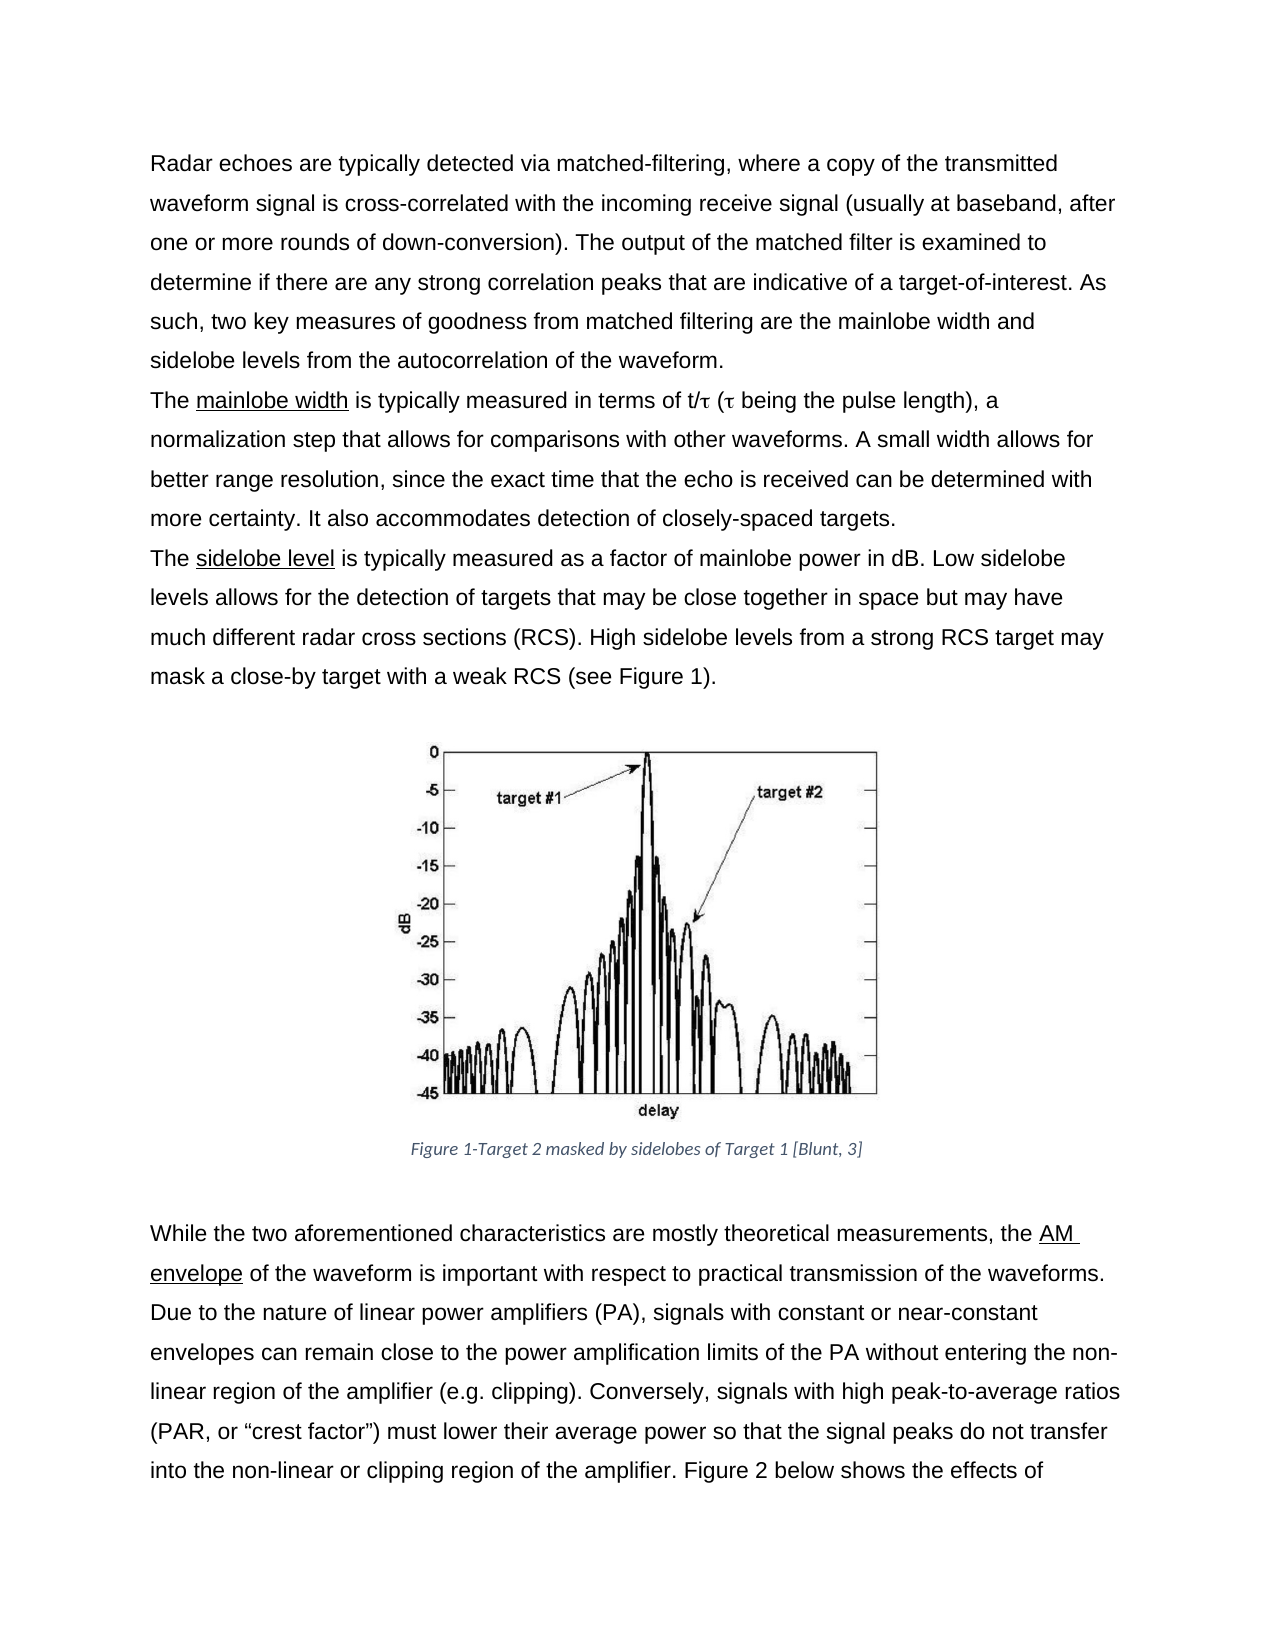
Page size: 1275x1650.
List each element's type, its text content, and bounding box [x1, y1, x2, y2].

text Radar echoes are typically detected via matched-filtering, where a copy of the transmitted waveform signal is cross-correlated with the incoming receive signal (usually at baseband, after one or more rounds of down-conversion). The output of the matched filter is examined to determine if there are any strong correlation peaks that are indicative of a target-of-interest. As such, two key measures of goodness from matched filtering are the mainlobe width and sidelobe levels from the autocorrelation of the waveform. [150, 150, 1125, 374]
text The mainlobe width is typically measured in terms of t/ ( being the pulse length), a normalization step that allows for comparisons with other waveforms. A small width allows for better range resolution, since the exact time that the echo is received can be determined with more certainty. It also accommodates detection of closely-spaced targets. [150, 387, 1125, 532]
picture [392, 742, 883, 1122]
text The sidelobe level is typically measured as a factor of mainlobe power in dB. Low sidelobe levels allows for the detection of targets that may be close together in space but may have much different radar cross sections (RCS). High sidelobe levels from a strong RCS target may mask a close-by target with a weak RCS (see Figure 1). [150, 545, 1125, 689]
text Figure 1-Target 2 masked by sidelobes of Target 1 [Blunt, 3] [150, 1137, 1125, 1160]
